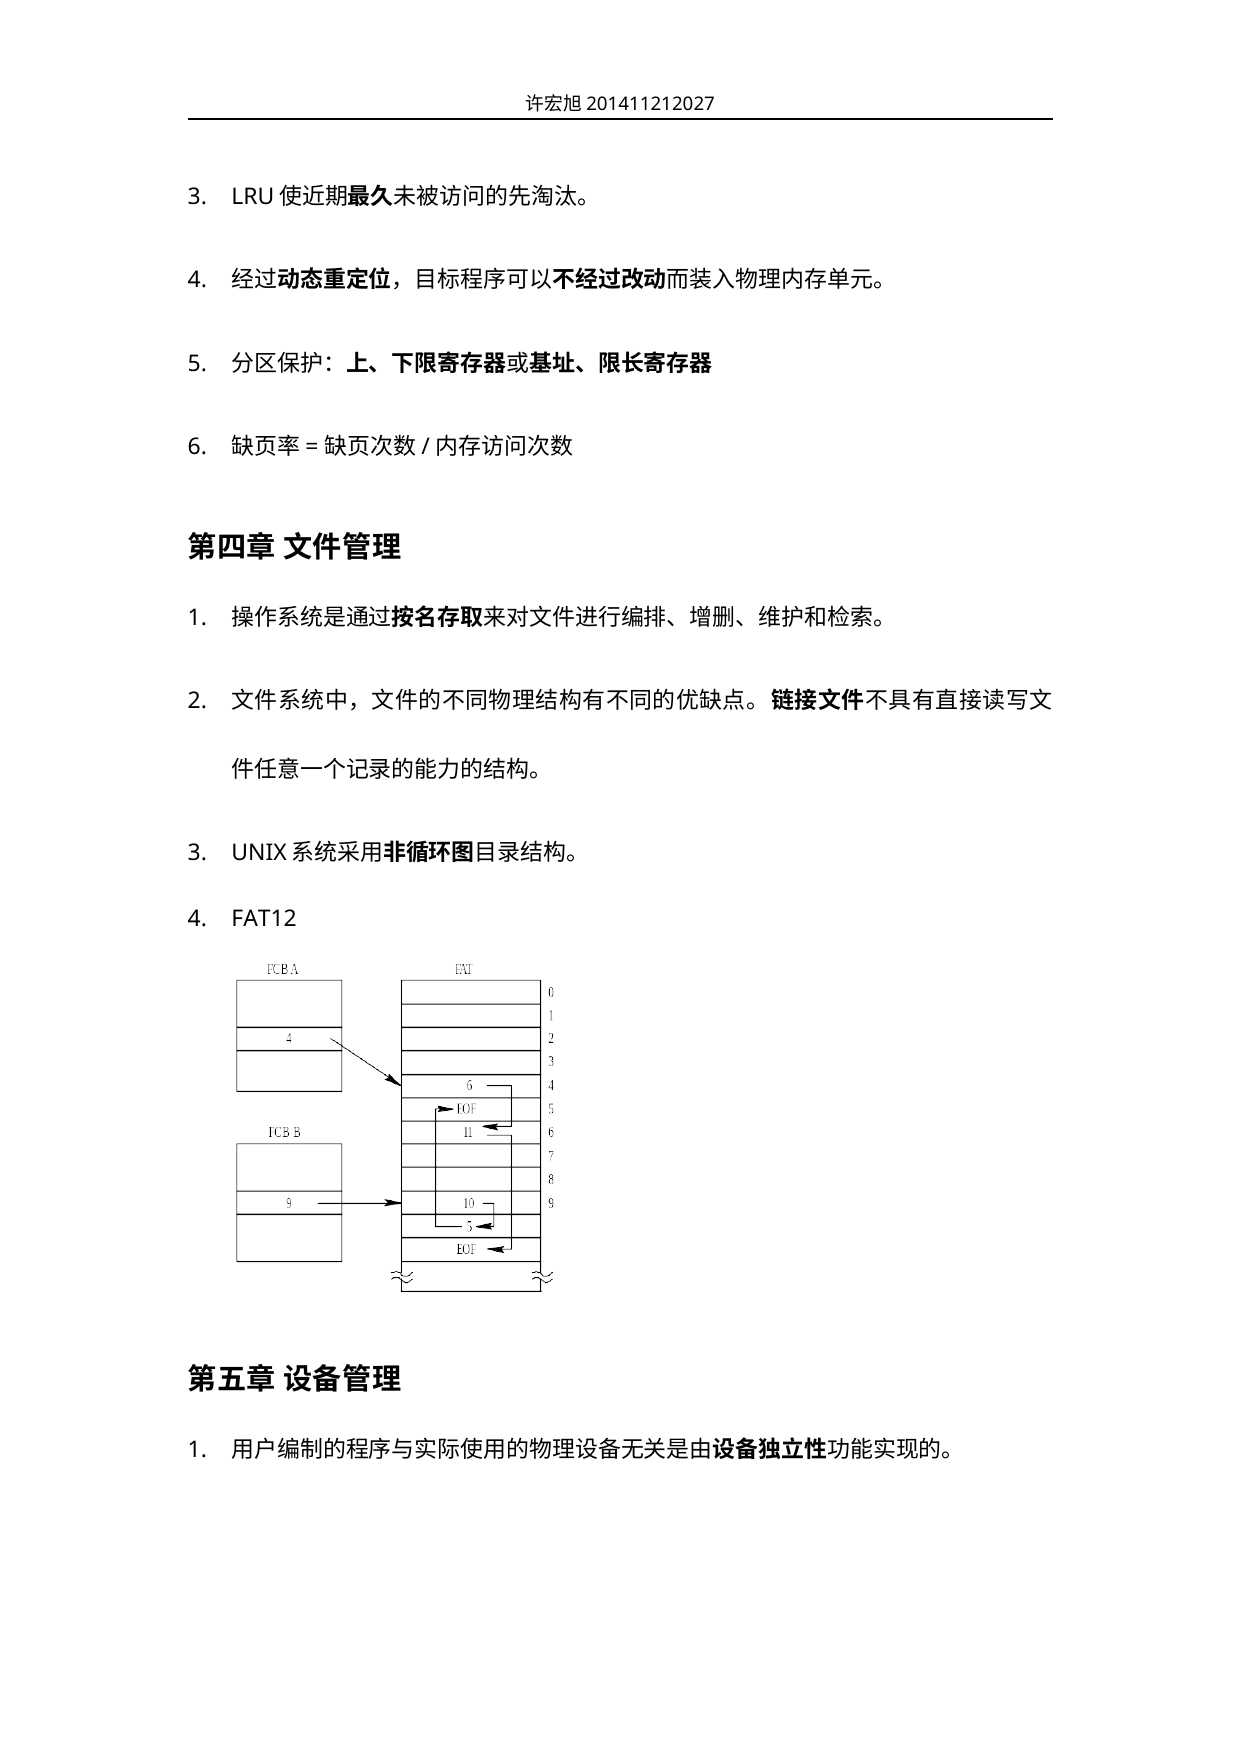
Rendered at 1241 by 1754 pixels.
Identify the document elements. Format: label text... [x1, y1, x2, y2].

list 文件系统中，文件的不同物理结构有不同的优缺点。链接文件不具有直接读写文件任意一个记录的能力的结构。 [187, 667, 1053, 800]
list UNIX系统采用非循环图目录结构。 [187, 818, 1053, 883]
list FAT12 [187, 901, 1053, 1309]
list 操作系统是通过按名存取来对文件进行编排、增删、维护和检索。 [187, 583, 1053, 648]
list LRU使近期最久未被访问的先淘汰。 [187, 162, 1053, 227]
list 经过动态重定位，目标程序可以不经过改动而装入物理内存单元。 [187, 245, 1053, 310]
list 用户编制的程序与实际使用的物理设备无关是由设备独立性功能实现的。 [187, 1415, 1053, 1480]
subtitle 第四章 文件管理 [187, 512, 1053, 577]
subtitle 第五章 设备管理 [187, 1344, 1053, 1409]
list 缺页率 = 缺页次数 / 内存访问次数 [187, 412, 1053, 477]
list 分区保护：上、下限寄存器或基址、限长寄存器 [187, 329, 1053, 394]
